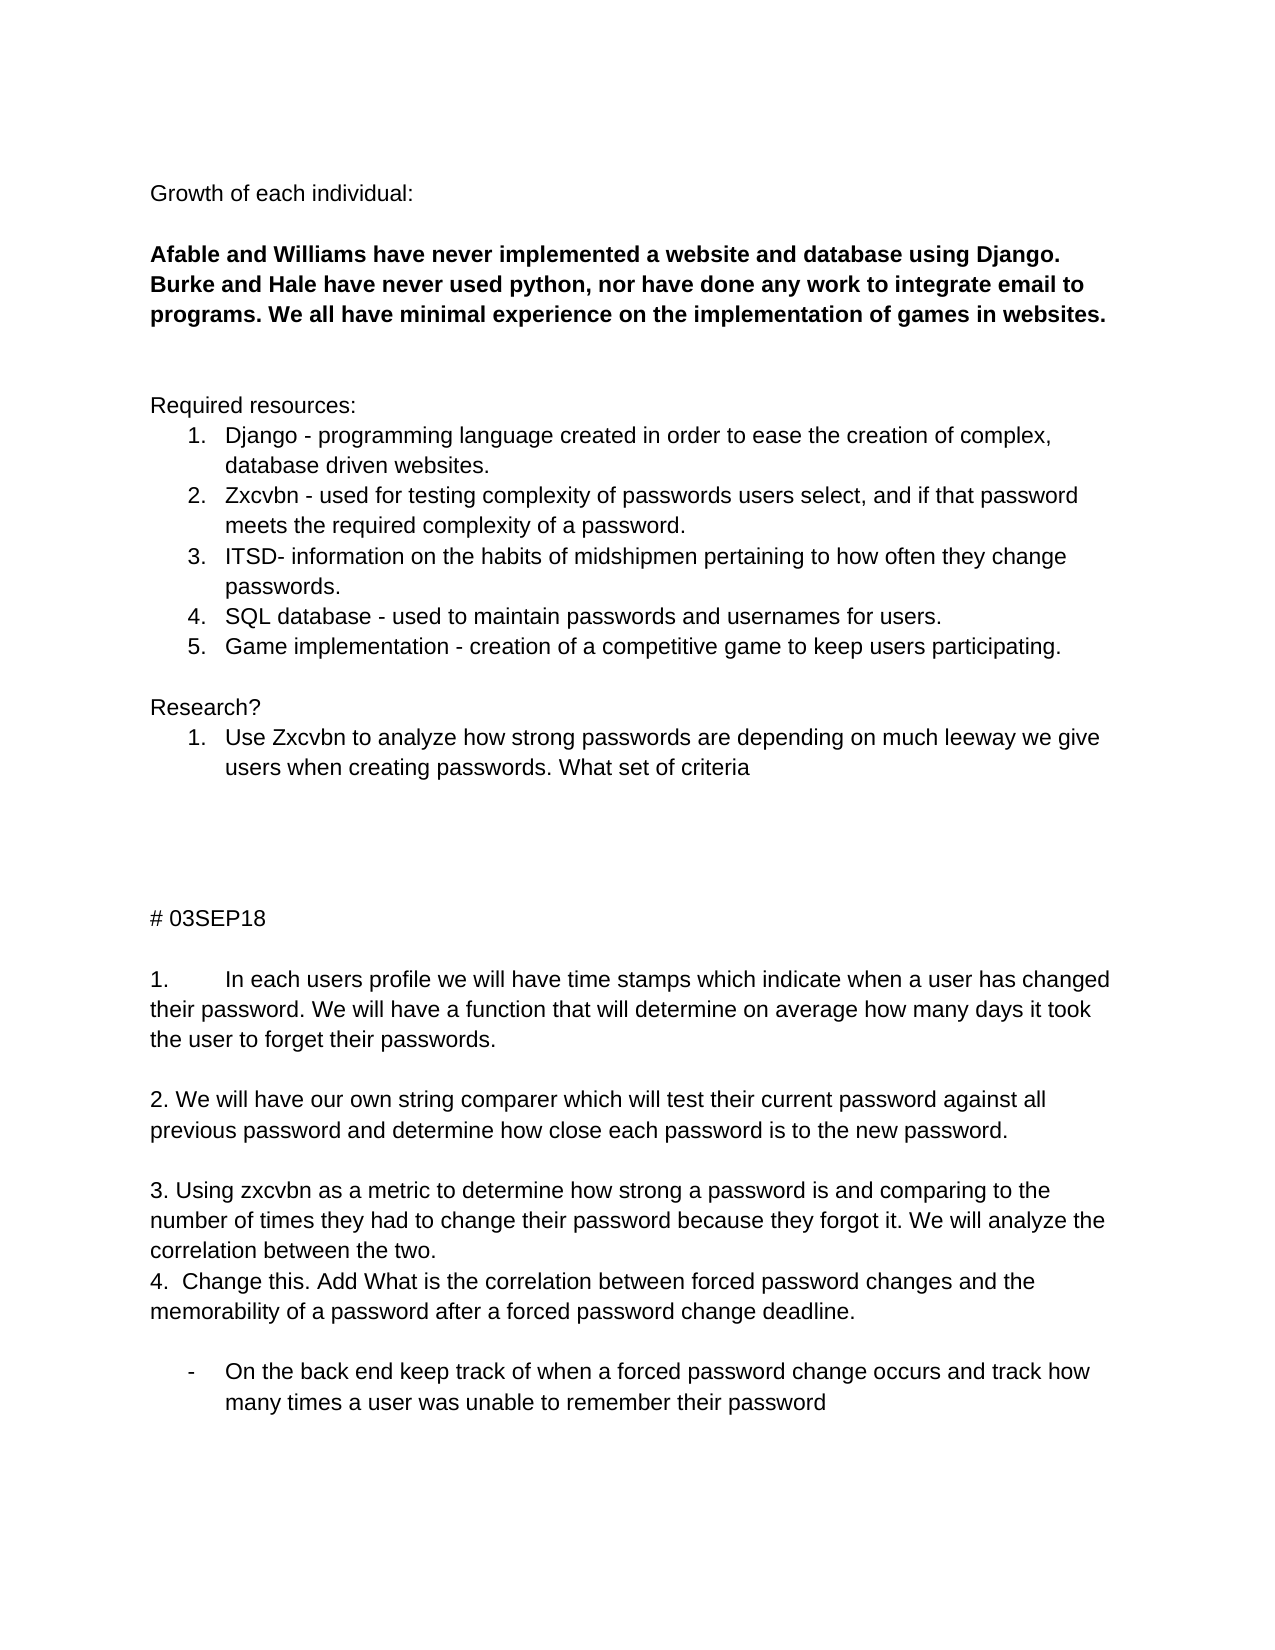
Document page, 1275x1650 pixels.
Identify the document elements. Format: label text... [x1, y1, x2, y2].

text Growth of each individual: [150, 180, 1125, 207]
list Django - programming language created in order to ease the creation of complex, database driven websites. [187, 422, 1125, 478]
list ITSD- information on the habits of midshipmen pertaining to how often they change passwords. [187, 543, 1125, 599]
list On the back end keep track of when a forced password change occurs and track how many times a user was unable to remember their password [187, 1358, 1125, 1415]
text Required resources: [150, 392, 1125, 418]
list SQL database - used to maintain passwords and usernames for users. [187, 603, 1125, 629]
list Use Zxcvbn to analyze how strong passwords are depending on much leeway we give users when creating passwords. What set of criteria [187, 724, 1125, 781]
text 4. Change this. Add What is the correlation between forced password changes and the memorability of a password after a forced password change deadline. [150, 1268, 1125, 1324]
text 1. In each users profile we will have time stamps which indicate when a user has changed their password. We will have a function that will determine on average how many days it took the user to forget their passwords. [150, 966, 1125, 1052]
text # 03SEP18 [150, 905, 1125, 932]
list Zxcvbn - used for testing complexity of passwords users select, and if that password meets the required complexity of a password. [187, 482, 1125, 539]
text 3. Using zxcvbn as a metric to determine how strong a password is and comparing to the number of times they had to change their password because they forgot it. We will analyze the correlation between the two. [150, 1177, 1125, 1264]
list Game implementation - creation of a competitive game to keep users participating. [187, 633, 1125, 660]
text 2. We will have our own string comparer which will test their current password against all previous password and determine how close each password is to the new password. [150, 1086, 1125, 1143]
text Afable and Williams have never implemented a website and database using Django. Burke and Hale have never used python, nor have done any work to integrate email to programs. We all have minimal experience on the implementation of games in websites. [150, 241, 1125, 327]
text Research? [150, 694, 1125, 720]
